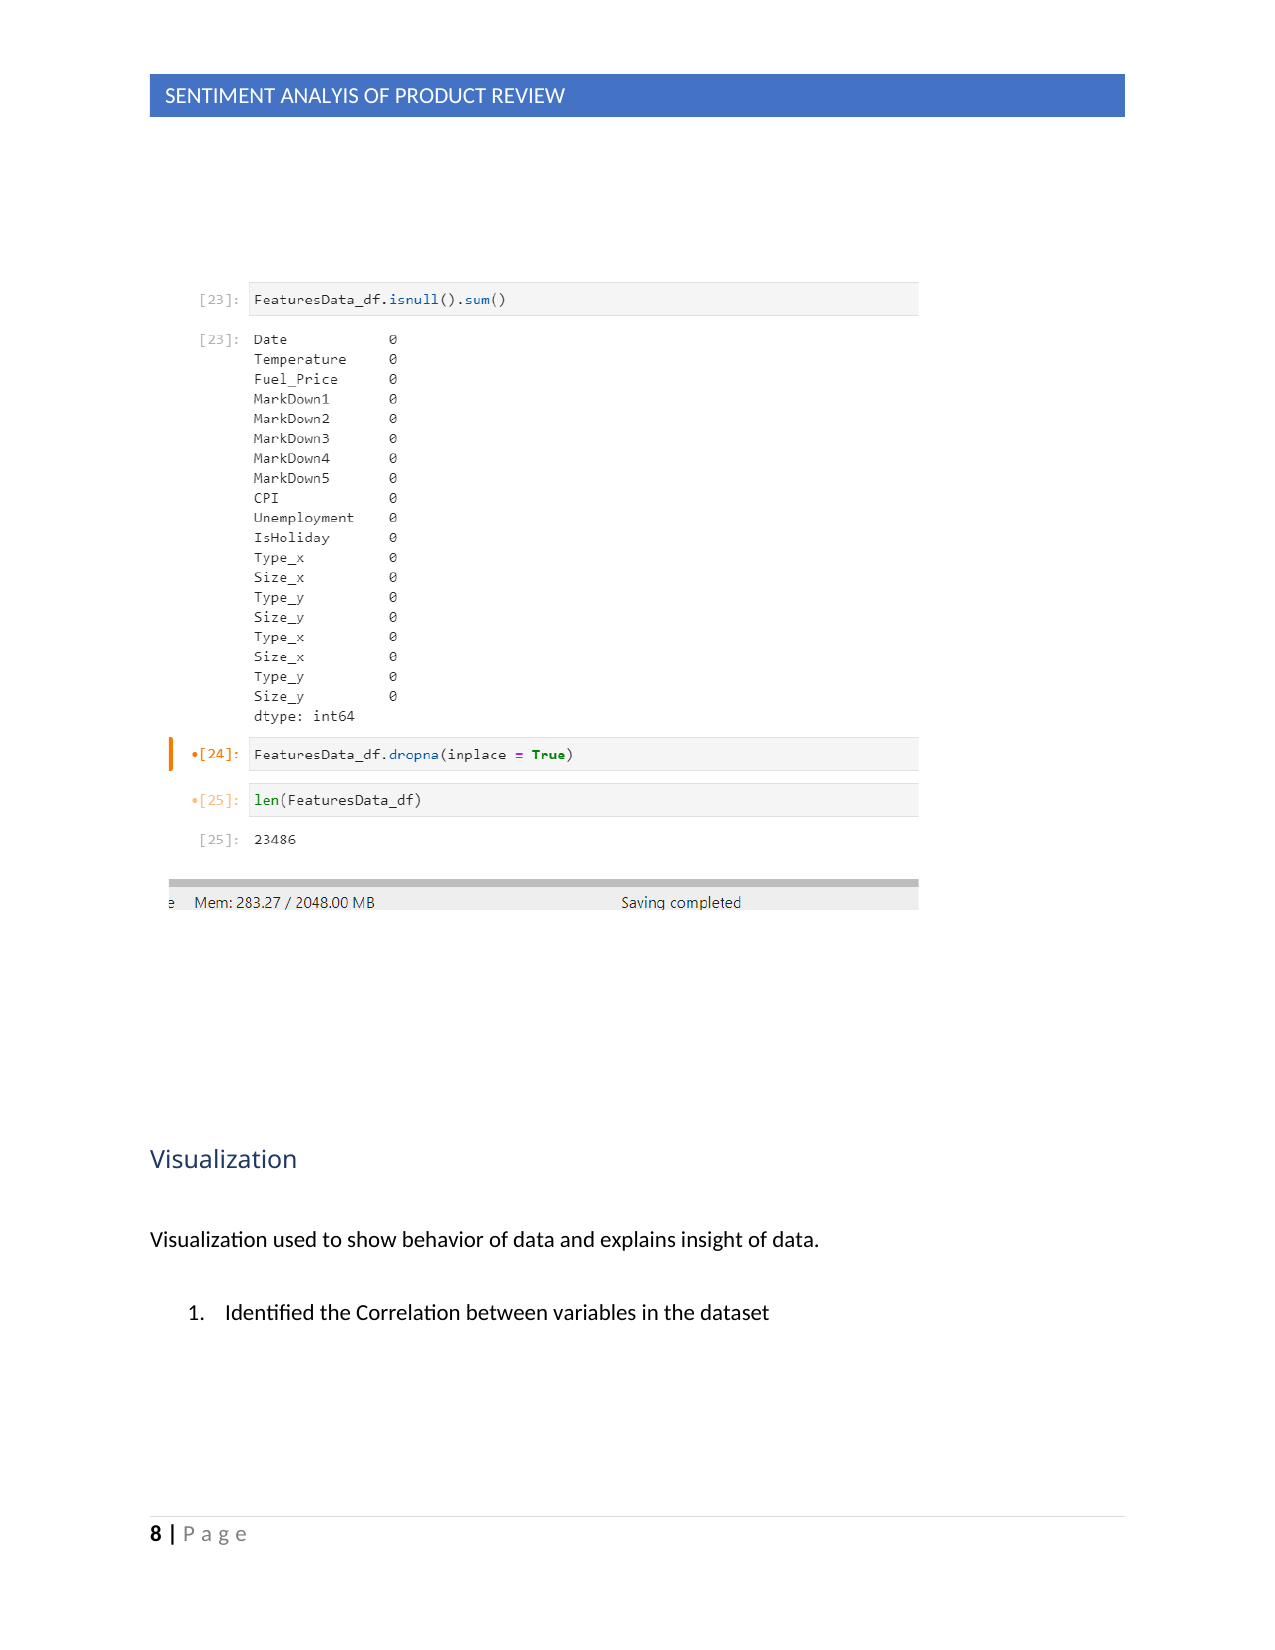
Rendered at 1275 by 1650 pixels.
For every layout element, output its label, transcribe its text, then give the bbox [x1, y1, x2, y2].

text Visualization used to show behavior of data and explains insight of data. [150, 1225, 1125, 1253]
subtitle Visualization [150, 1141, 1125, 1176]
list Identified the Correlation between variables in the dataset [187, 1298, 1125, 1326]
